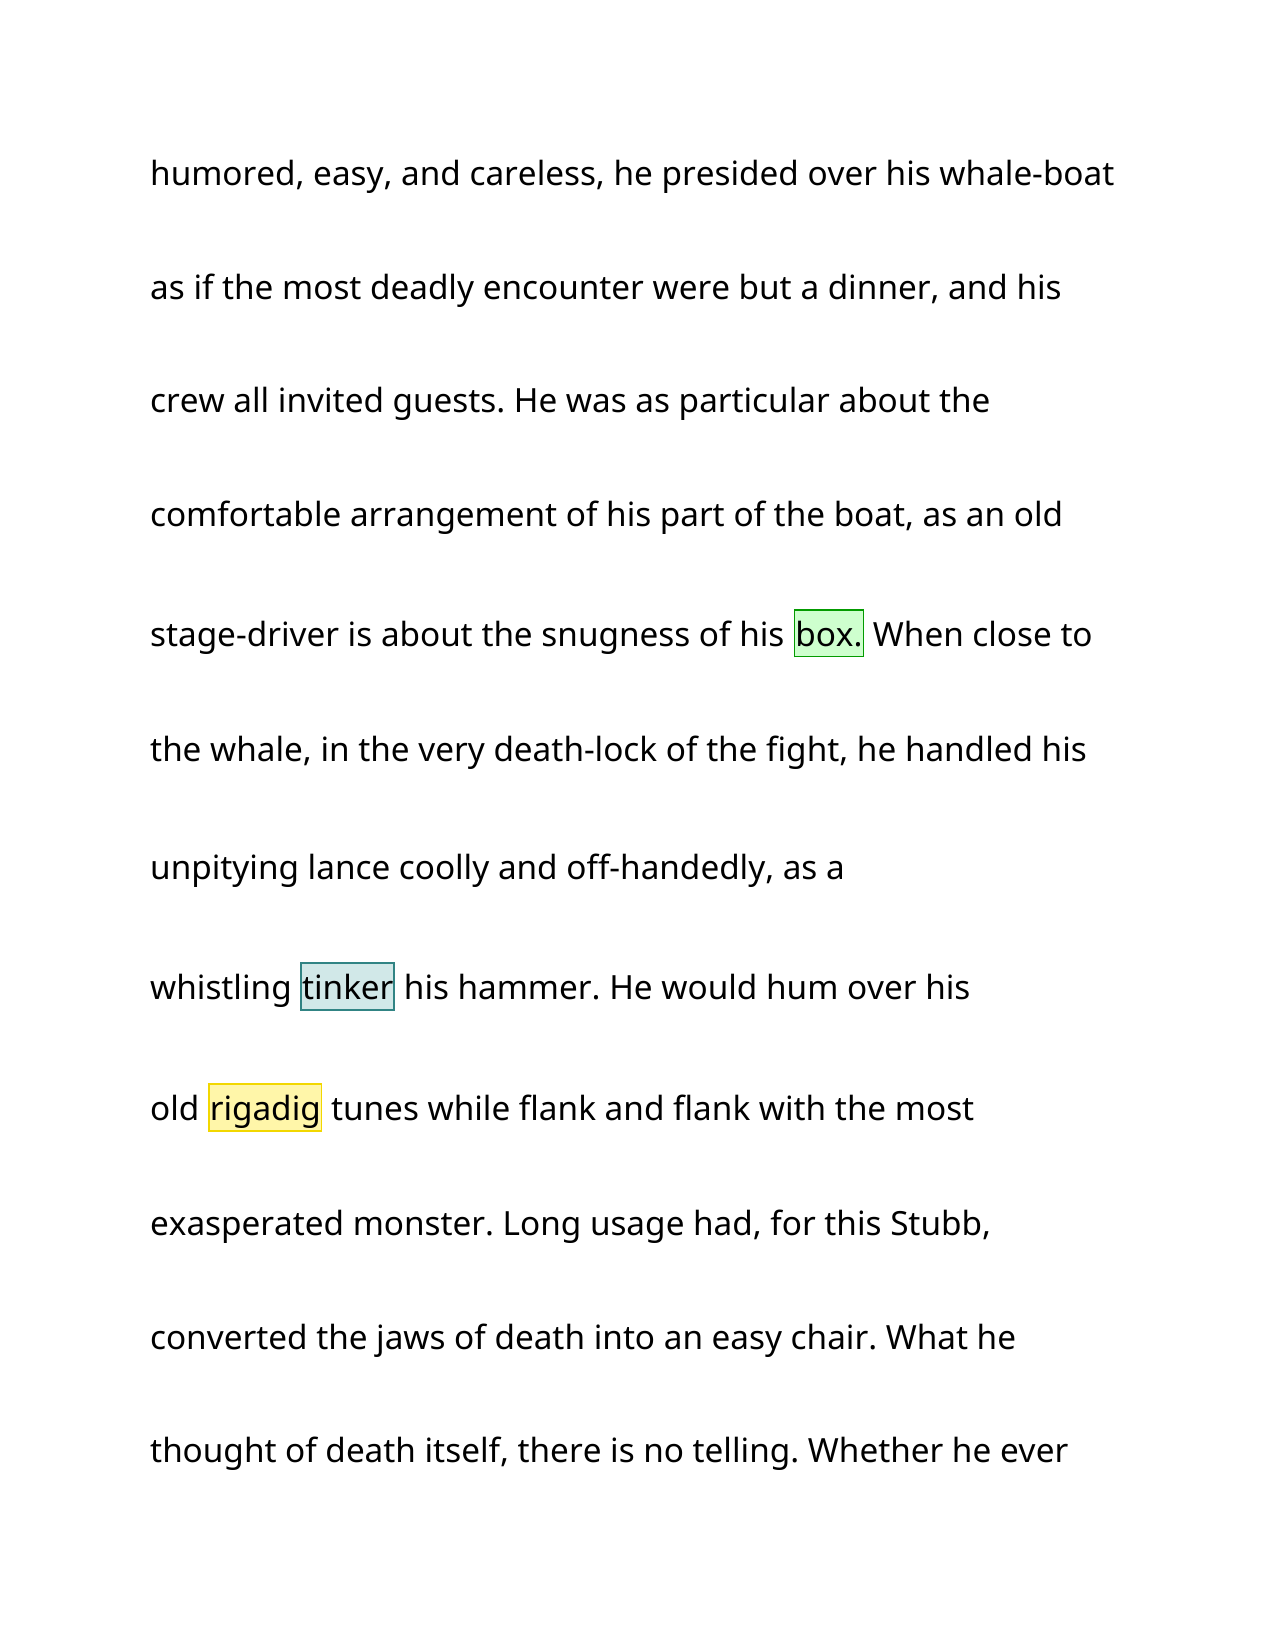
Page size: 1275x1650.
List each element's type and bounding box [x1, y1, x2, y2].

text [150, 150, 1125, 1472]
